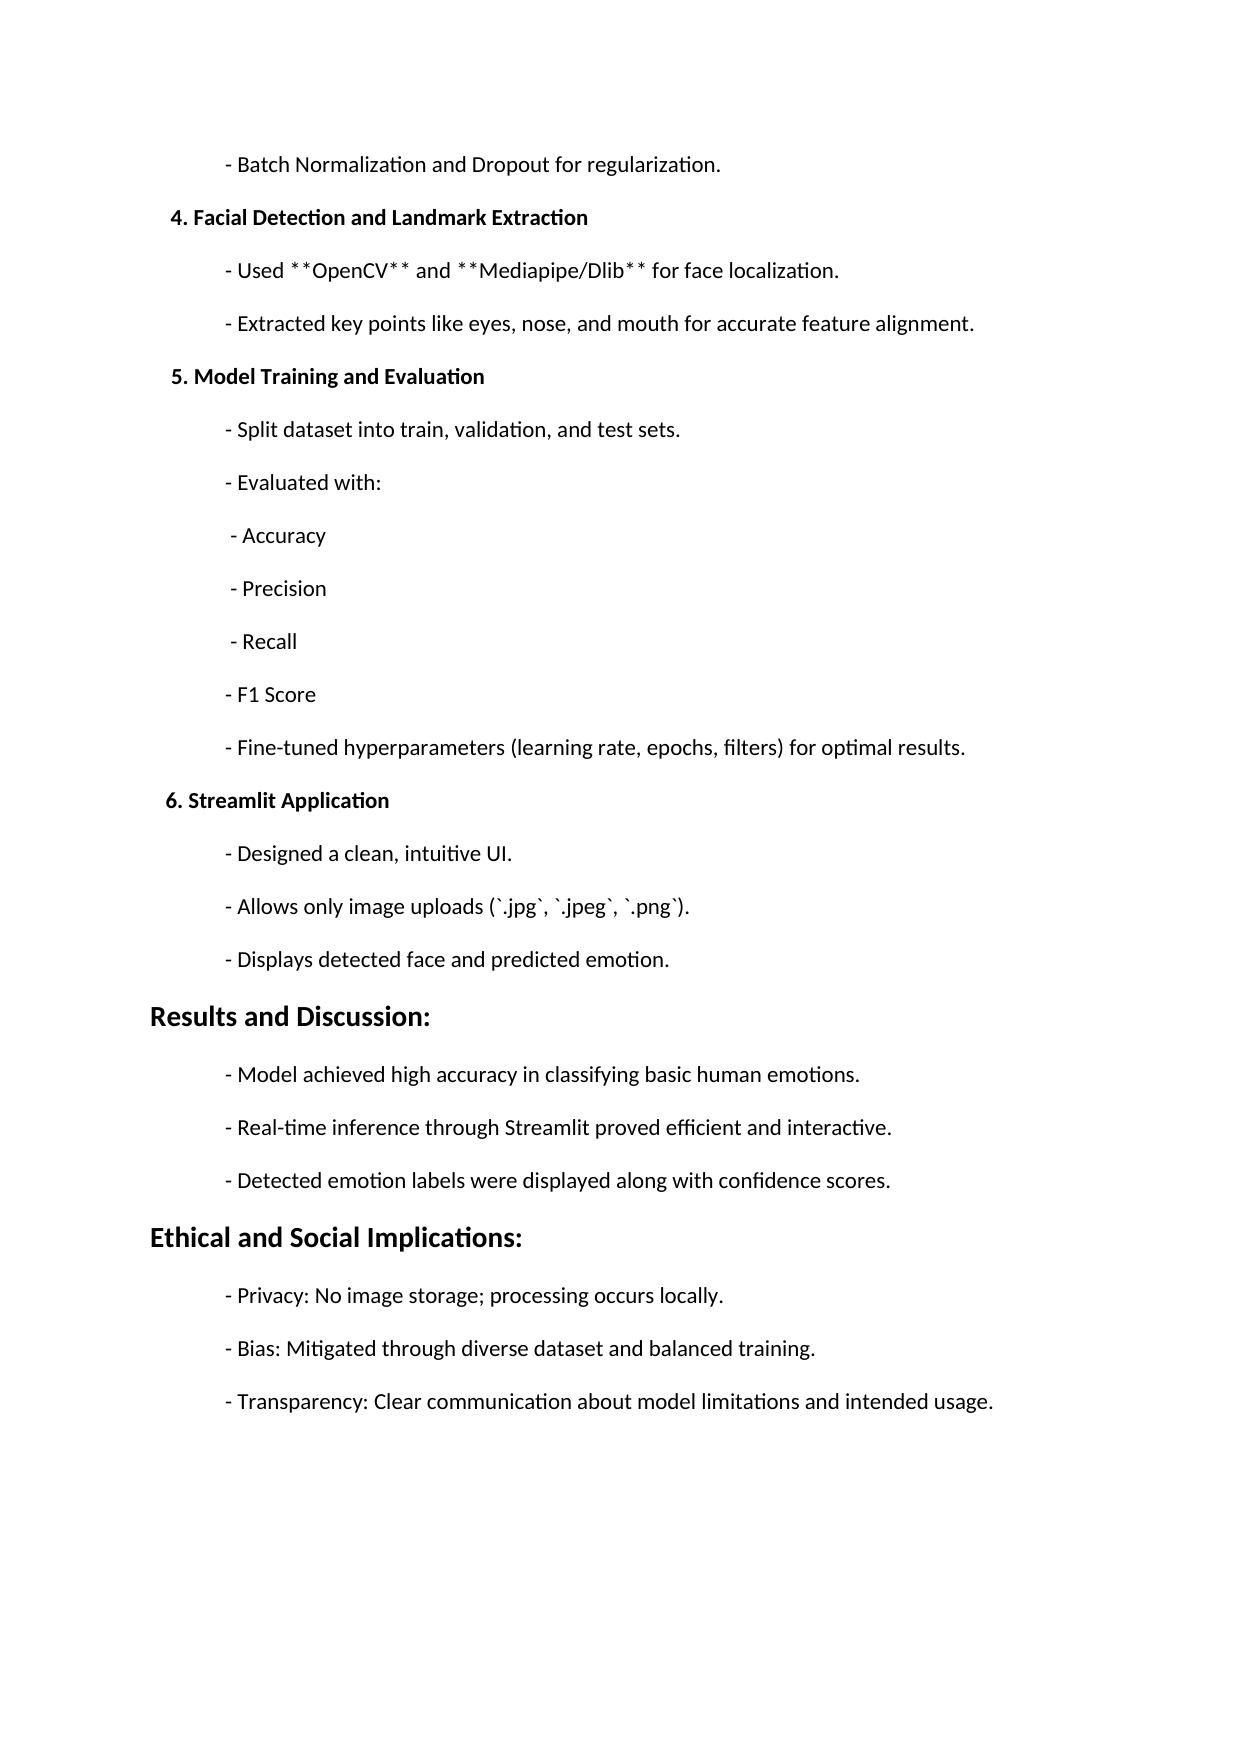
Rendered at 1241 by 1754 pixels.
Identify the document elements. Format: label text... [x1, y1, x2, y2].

text 6. Streamlit Application [150, 786, 1090, 814]
text - Allows only image uploads (`.jpg`, `.jpeg`, `.png`). [150, 892, 1090, 920]
text - Fine-tuned hyperparameters (learning rate, epochs, filters) for optimal results. [150, 733, 1090, 761]
text - Displays detected face and predicted emotion. [150, 945, 1090, 973]
text - Used **OpenCV** and **Mediapipe/Dlib** for face localization. [150, 256, 1090, 284]
text - Precision [150, 574, 1090, 602]
text - Evaluated with: [150, 468, 1090, 496]
text - Transparency: Clear communication about model limitations and intended usage. [150, 1387, 1090, 1415]
text - Bias: Mitigated through diverse dataset and balanced training. [150, 1334, 1090, 1362]
text - Extracted key points like eyes, nose, and mouth for accurate feature alignment. [150, 309, 1090, 337]
text - Model achieved high accuracy in classifying basic human emotions. [150, 1060, 1090, 1088]
text 5. Model Training and Evaluation [150, 362, 1090, 390]
text Ethical and Social Implications: [150, 1219, 1090, 1255]
text - Real-time inference through Streamlit proved efficient and interactive. [150, 1113, 1090, 1141]
text - Recall [150, 627, 1090, 655]
text - Accuracy [150, 521, 1090, 549]
text Results and Discussion: [150, 998, 1090, 1034]
text - Split dataset into train, validation, and test sets. [150, 415, 1090, 443]
text - Batch Normalization and Dropout for regularization. [150, 150, 1090, 178]
text - Privacy: No image storage; processing occurs locally. [150, 1281, 1090, 1309]
text - F1 Score [150, 680, 1090, 708]
text 4. Facial Detection and Landmark Extraction [150, 203, 1090, 231]
text - Detected emotion labels were displayed along with confidence scores. [150, 1166, 1090, 1194]
text - Designed a clean, intuitive UI. [150, 839, 1090, 867]
